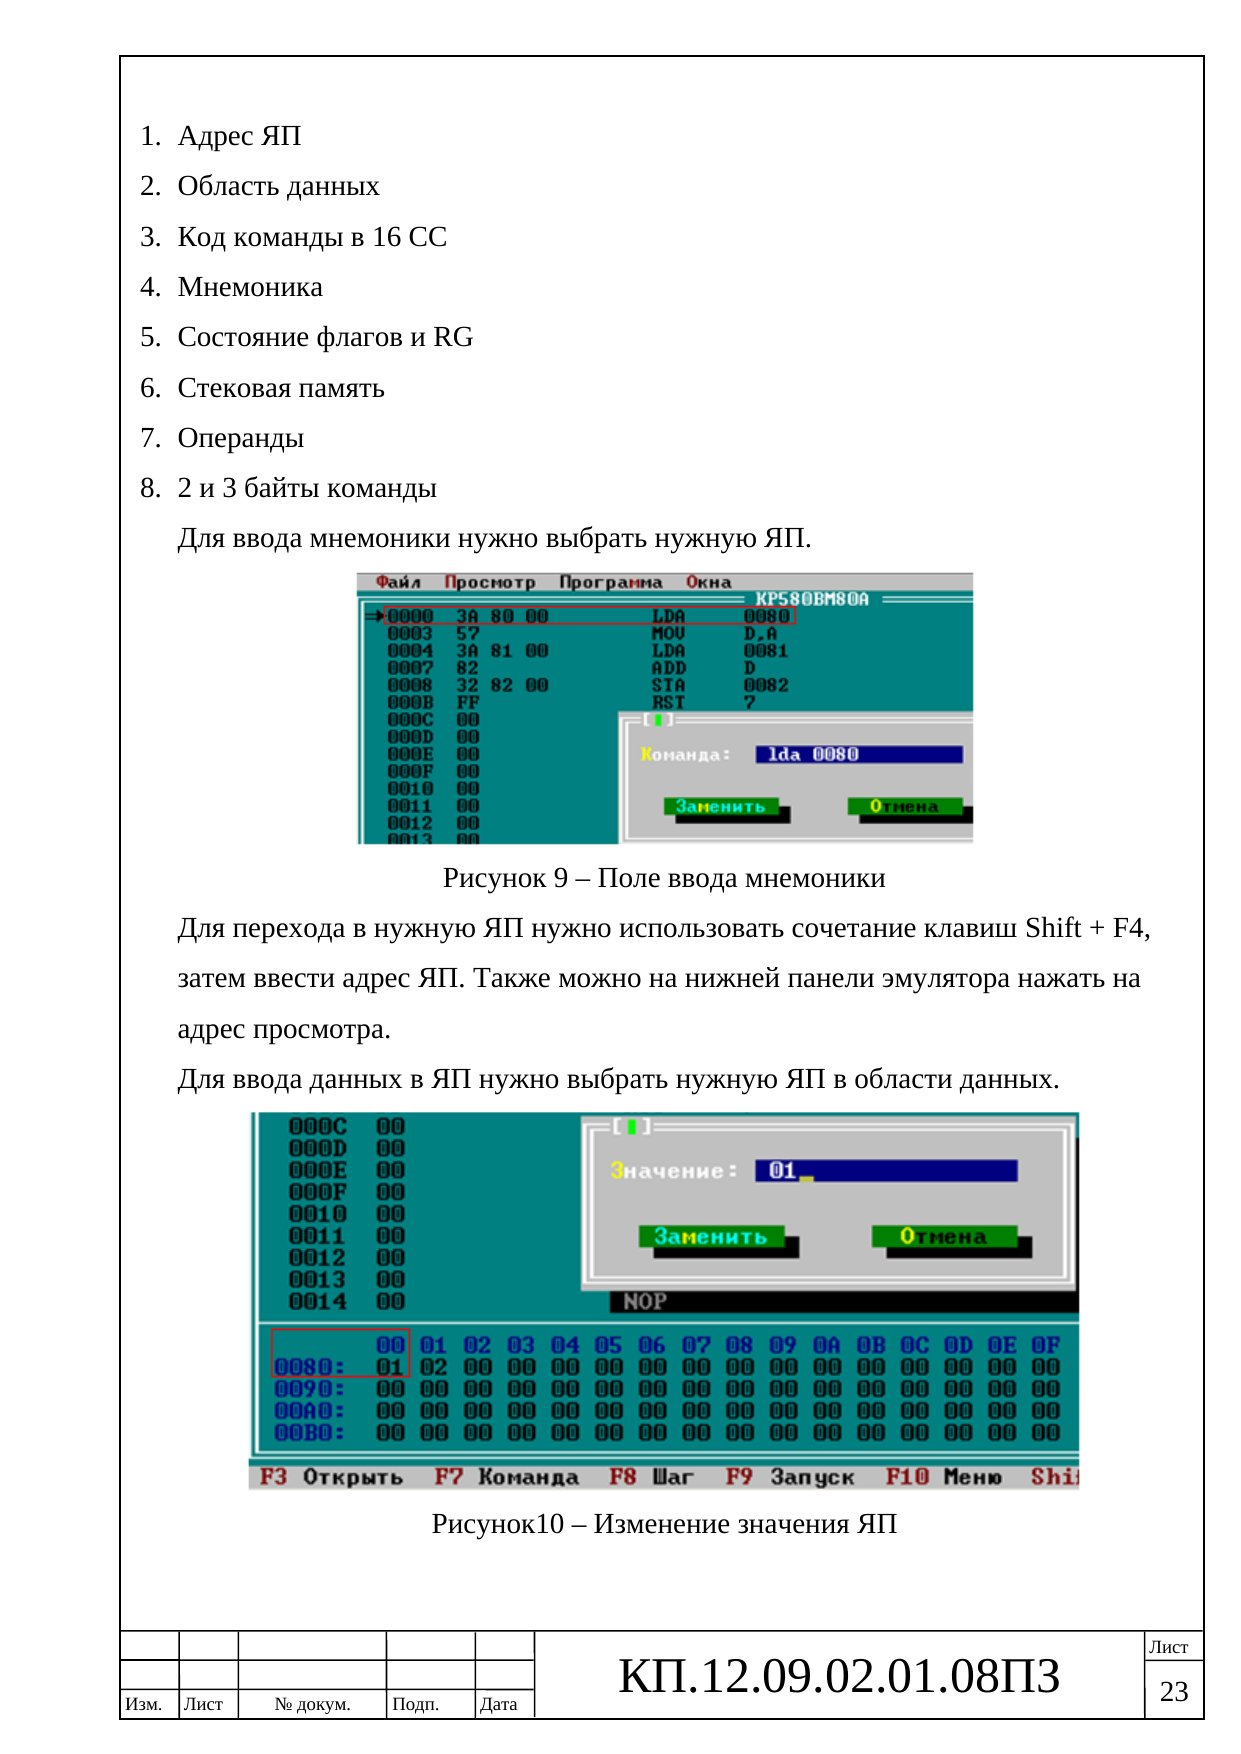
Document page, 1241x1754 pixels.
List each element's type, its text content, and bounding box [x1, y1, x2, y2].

text Рисунок10 – Изменение значения ЯП [177, 1506, 1152, 1539]
picture [354, 571, 975, 846]
text Для ввода данных в ЯП нужно выбрать нужную ЯП в области данных. [177, 1061, 1152, 1095]
list Адрес ЯП [140, 118, 1152, 152]
list Мнемоника [140, 269, 1152, 303]
text Рисунок 9 – Поле ввода мнемоники [177, 860, 1152, 893]
picture [248, 1111, 1081, 1492]
list Состояние флагов и RG [140, 319, 1152, 353]
list Область данных [140, 168, 1152, 202]
list Стековая память [140, 370, 1152, 403]
list Операнды [140, 420, 1152, 453]
text Для ввода мнемоники нужно выбрать нужную ЯП. [177, 521, 1152, 554]
list 2 и 3 байты команды [140, 470, 1152, 504]
text Для перехода в нужную ЯП нужно использовать сочетание клавиш Shift + F4, затем ввести адрес ЯП. Также можно на нижней панели эмулятора нажать на адрес просмотра. [177, 910, 1152, 1044]
list Код команды в 16 СС [140, 219, 1152, 252]
